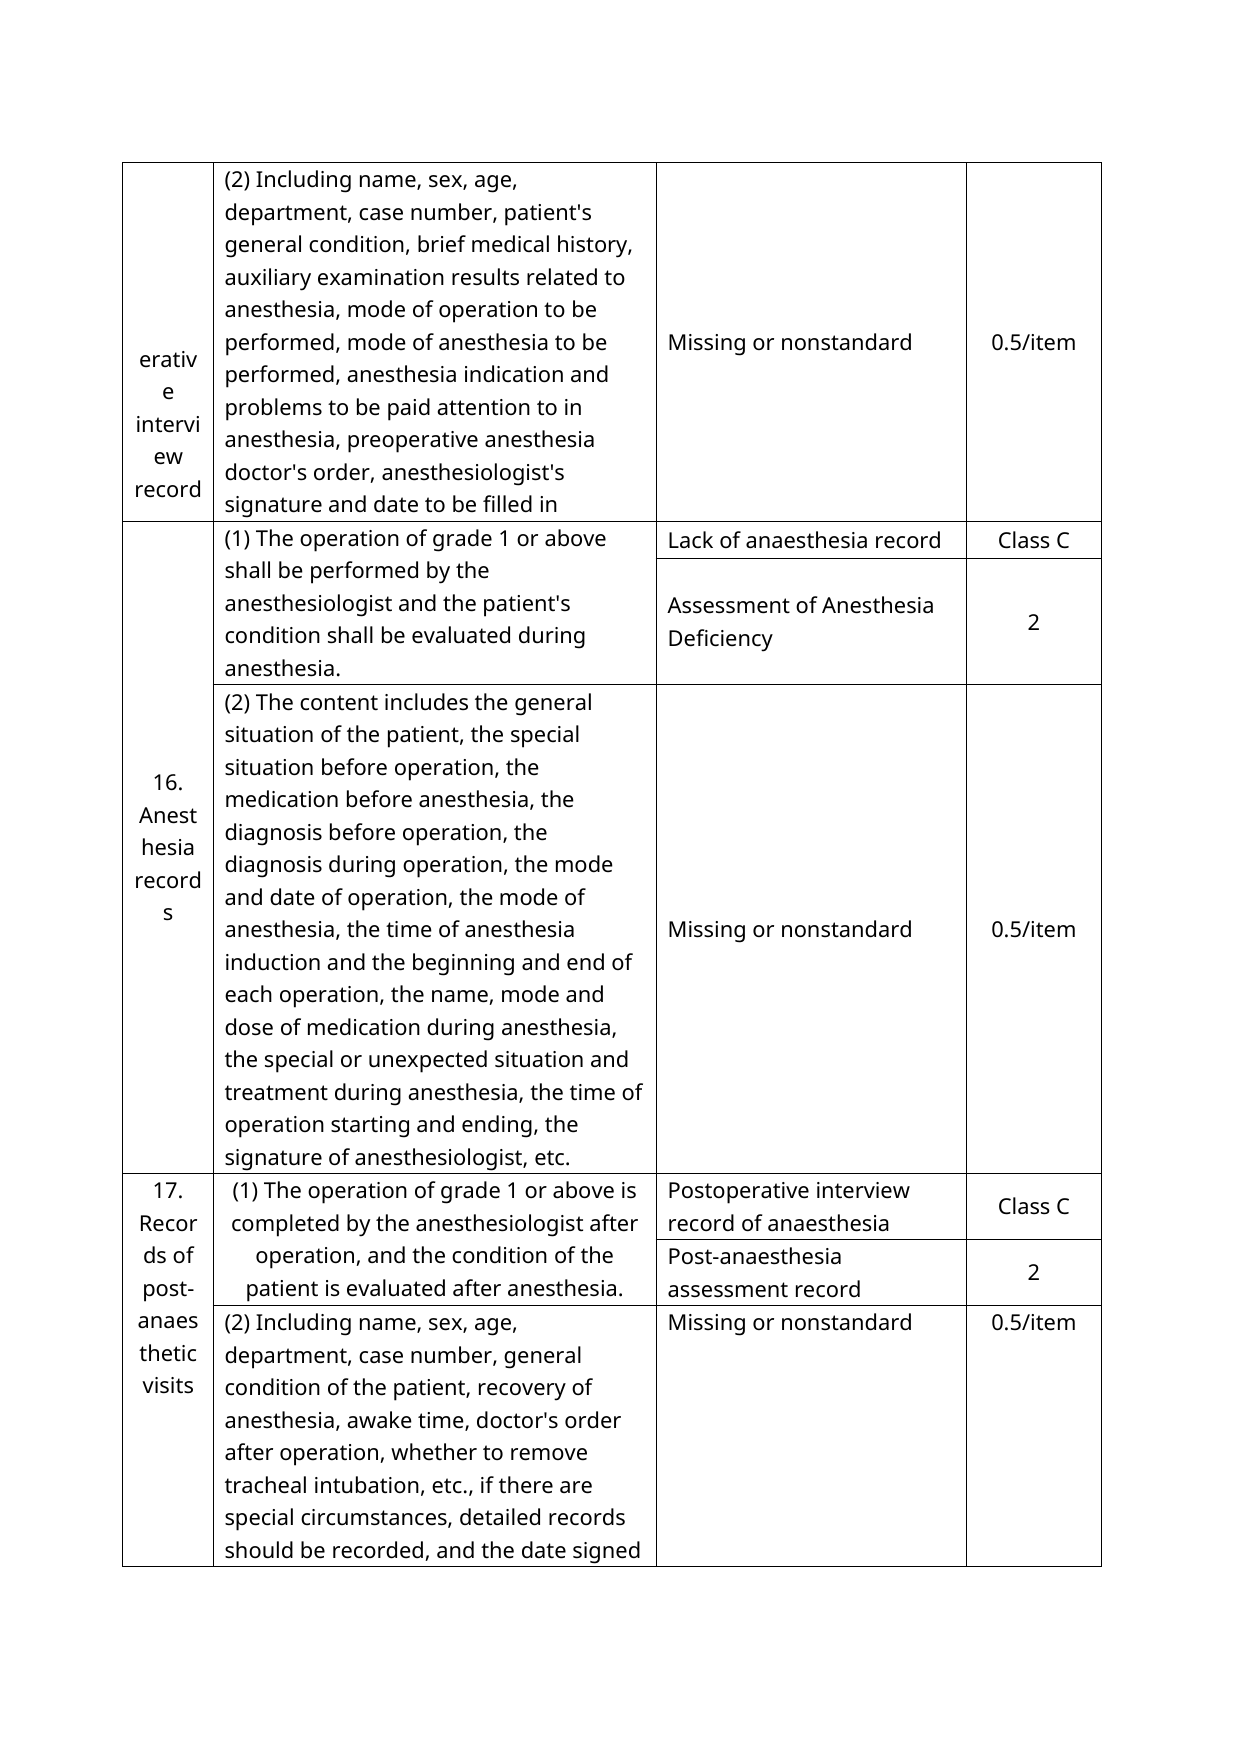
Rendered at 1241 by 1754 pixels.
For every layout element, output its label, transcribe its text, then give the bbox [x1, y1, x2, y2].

table_cell Missing or nonstandard [657, 685, 966, 1173]
table_cell (2) Including name, sex, age, department, case number, patient's general condition, brief medical history, auxiliary examination results related to anesthesia, mode of operation to be performed, mode of anesthesia to be performed, anesthesia indication and problems to be paid attention to in anesthesia, preoperative anesthesia doctor's order, anesthesiologist's signature and date to be filled in [214, 163, 656, 521]
table_cell 17. Records of post-anaesthetic visits [123, 1174, 213, 1566]
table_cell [657, 1306, 966, 1566]
table_cell 0.5/item [967, 685, 1101, 1173]
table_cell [214, 1306, 656, 1566]
table_cell 0.5/item [967, 163, 1101, 521]
table_cell 2 [967, 1240, 1101, 1305]
table_cell (1) The operation of grade 1 or above is completed by the anesthesiologist after operation, and the condition of the patient is evaluated after anesthesia. [214, 1174, 656, 1305]
table_cell Post-anaesthesia assessment record [657, 1240, 966, 1305]
table_cell Postoperative interview record of anaesthesia [657, 1174, 966, 1239]
table_cell Class C [967, 1174, 1101, 1239]
table_cell 16. Anesthesia records [123, 522, 213, 1173]
table_cell Missing or nonstandard [657, 163, 966, 521]
table_cell 2 [967, 559, 1101, 684]
table_cell Lack of anaesthesia record [657, 522, 966, 558]
table_cell (1) The operation of grade 1 or above shall be performed by the anesthesiologist and the patient's condition shall be evaluated during anesthesia. [214, 522, 656, 684]
table_cell Class C [967, 522, 1101, 558]
table_cell 0.5/item [967, 1306, 1101, 1566]
table_cell (2) The content includes the general situation of the patient, the special situation before operation, the medication before anesthesia, the diagnosis before operation, the diagnosis during operation, the mode and date of operation, the mode of anesthesia, the time of anesthesia induction and the beginning and end of each operation, the name, mode and dose of medication during anesthesia, the special or unexpected situation and treatment during anesthesia, the time of operation starting and ending, the signature of anesthesiologist, etc. [214, 685, 656, 1173]
table_cell Assessment of Anesthesia Deficiency [657, 559, 966, 684]
